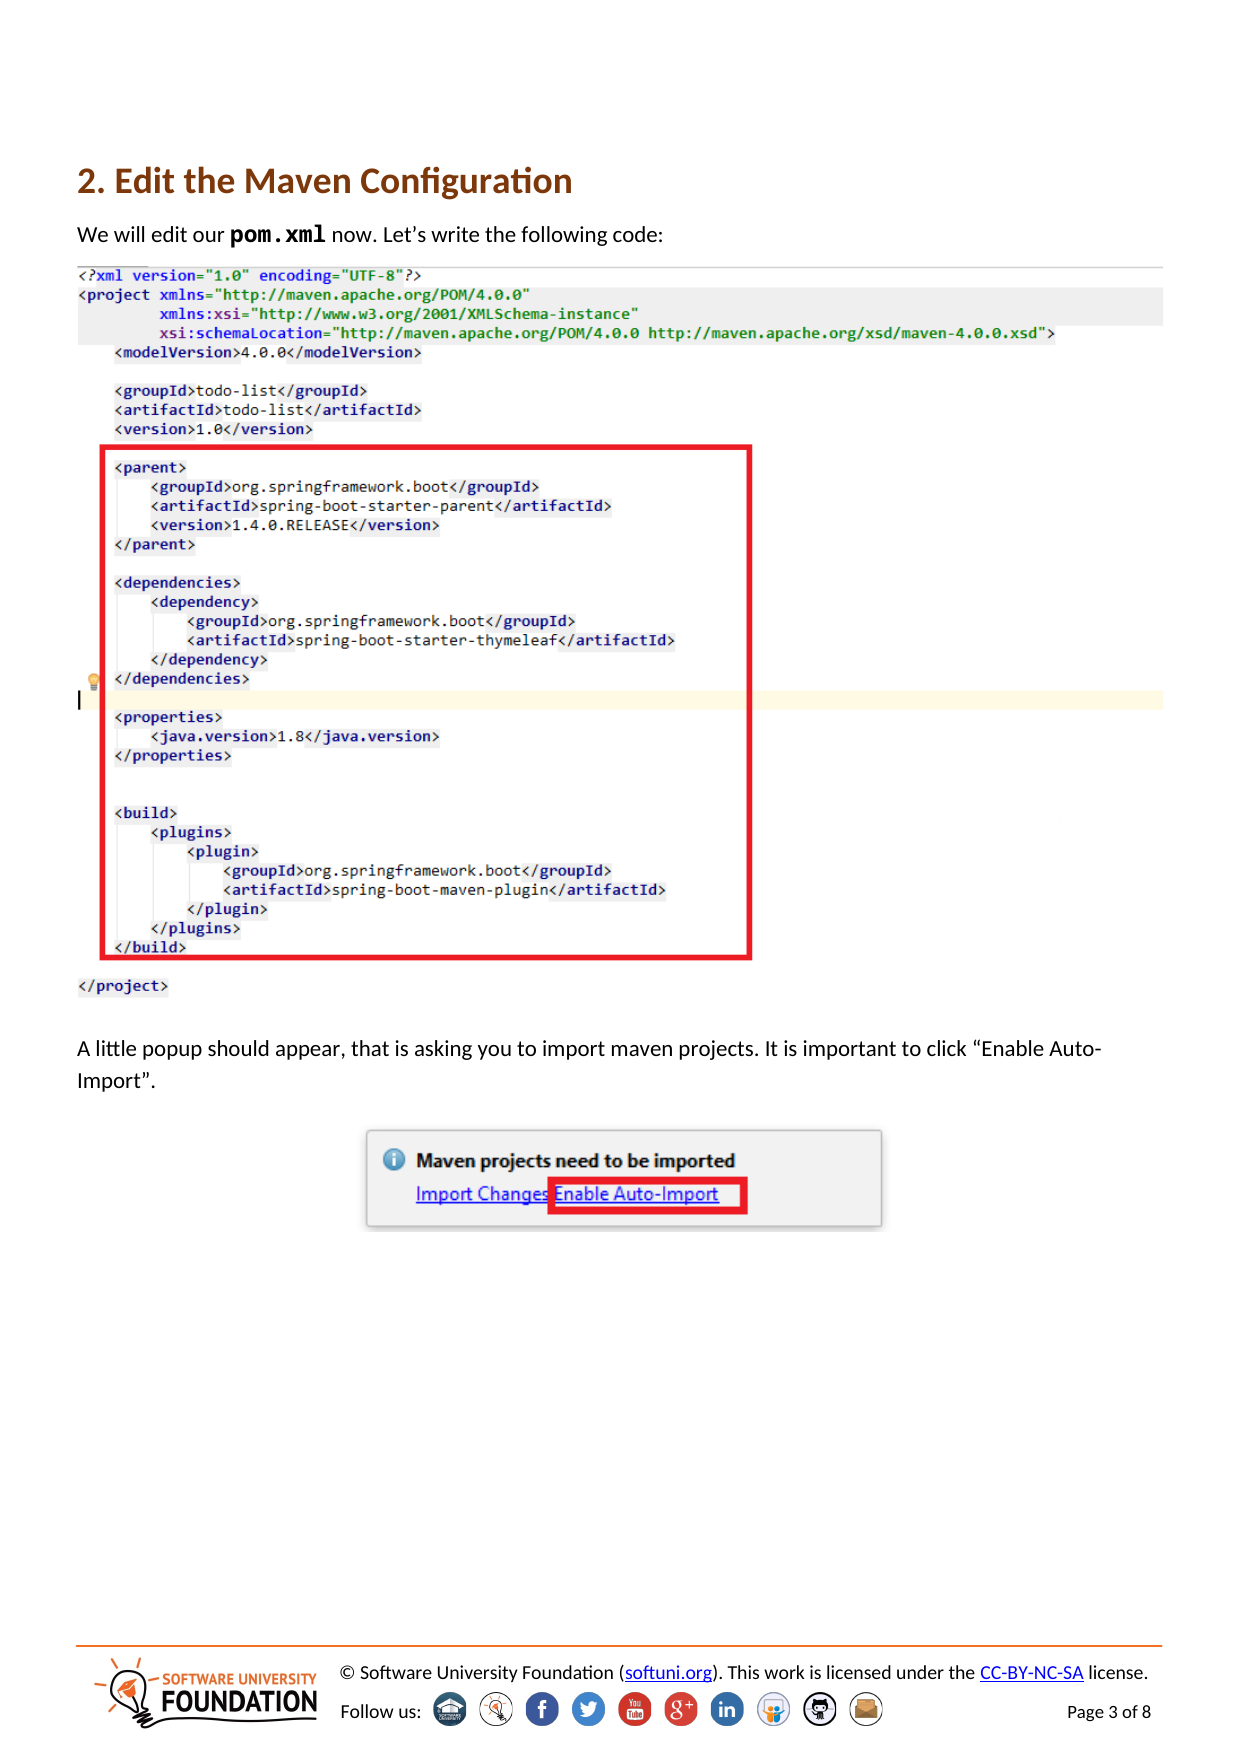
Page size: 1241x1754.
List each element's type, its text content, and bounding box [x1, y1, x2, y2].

picture [664, 1692, 698, 1726]
picture [803, 1692, 837, 1726]
picture [349, 1111, 892, 1232]
picture [618, 1692, 652, 1726]
picture [77, 266, 1164, 1018]
picture [757, 1692, 790, 1726]
picture [572, 1692, 605, 1726]
text We will edit our pom.xml now. Let’s write the following code: [77, 218, 1163, 249]
text A little popup should appear, that is asking you to import maven projects. It is important to click “Enable Auto-Import”. [77, 1034, 1163, 1095]
picture [849, 1692, 883, 1726]
subtitle Edit the Maven Configuration [77, 157, 1163, 203]
picture [525, 1692, 559, 1726]
picture [93, 1656, 317, 1729]
picture [710, 1692, 744, 1726]
picture [433, 1692, 467, 1726]
picture [479, 1692, 513, 1726]
